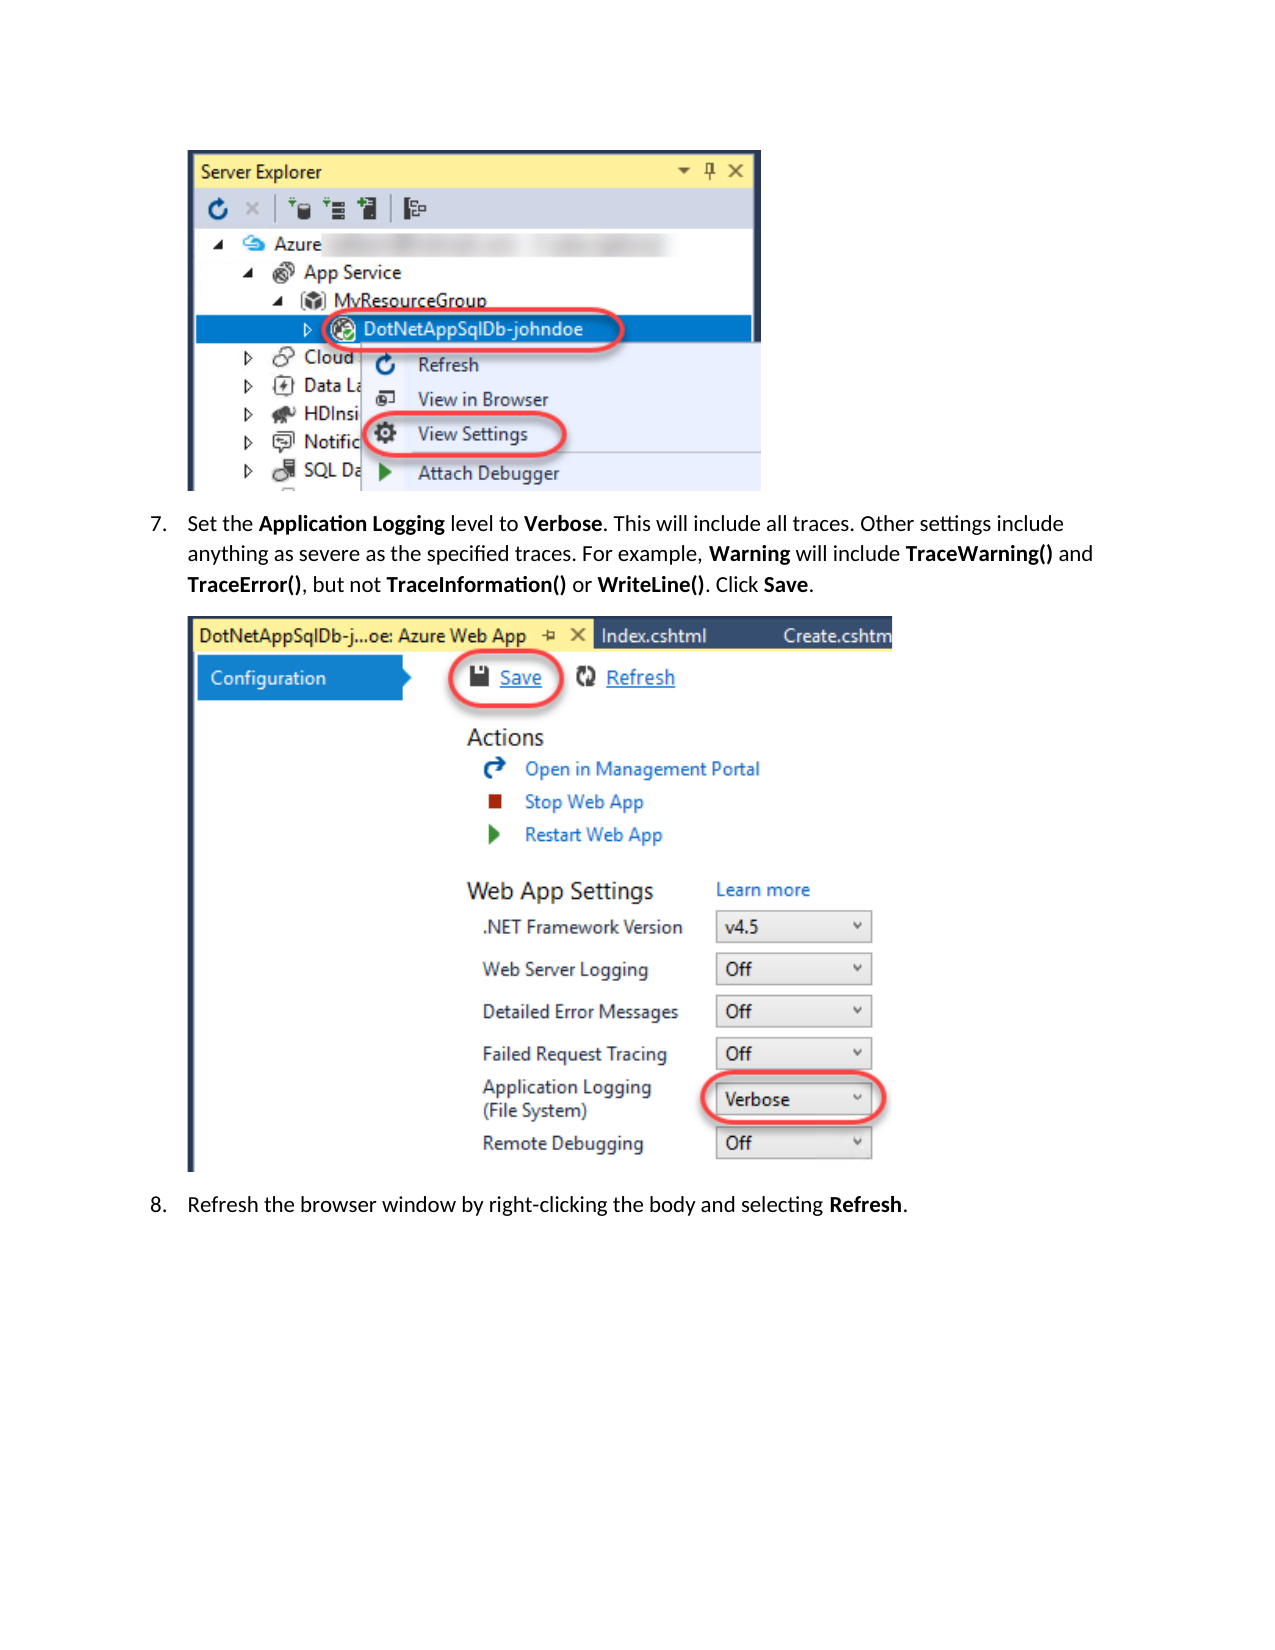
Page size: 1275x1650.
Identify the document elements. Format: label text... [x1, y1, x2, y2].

picture [187, 150, 761, 491]
list Refresh the browser window by right-clicking the body and selecting Refresh. [150, 1190, 1125, 1218]
picture [187, 616, 893, 1172]
list Set the Application Logging level to Verbose. This will include all traces. Other settings include anything as severe as the specified traces. For example, Warning will include TraceWarning() and TraceError(), but not TraceInformation() or WriteLine(). Click Save. [150, 509, 1125, 598]
